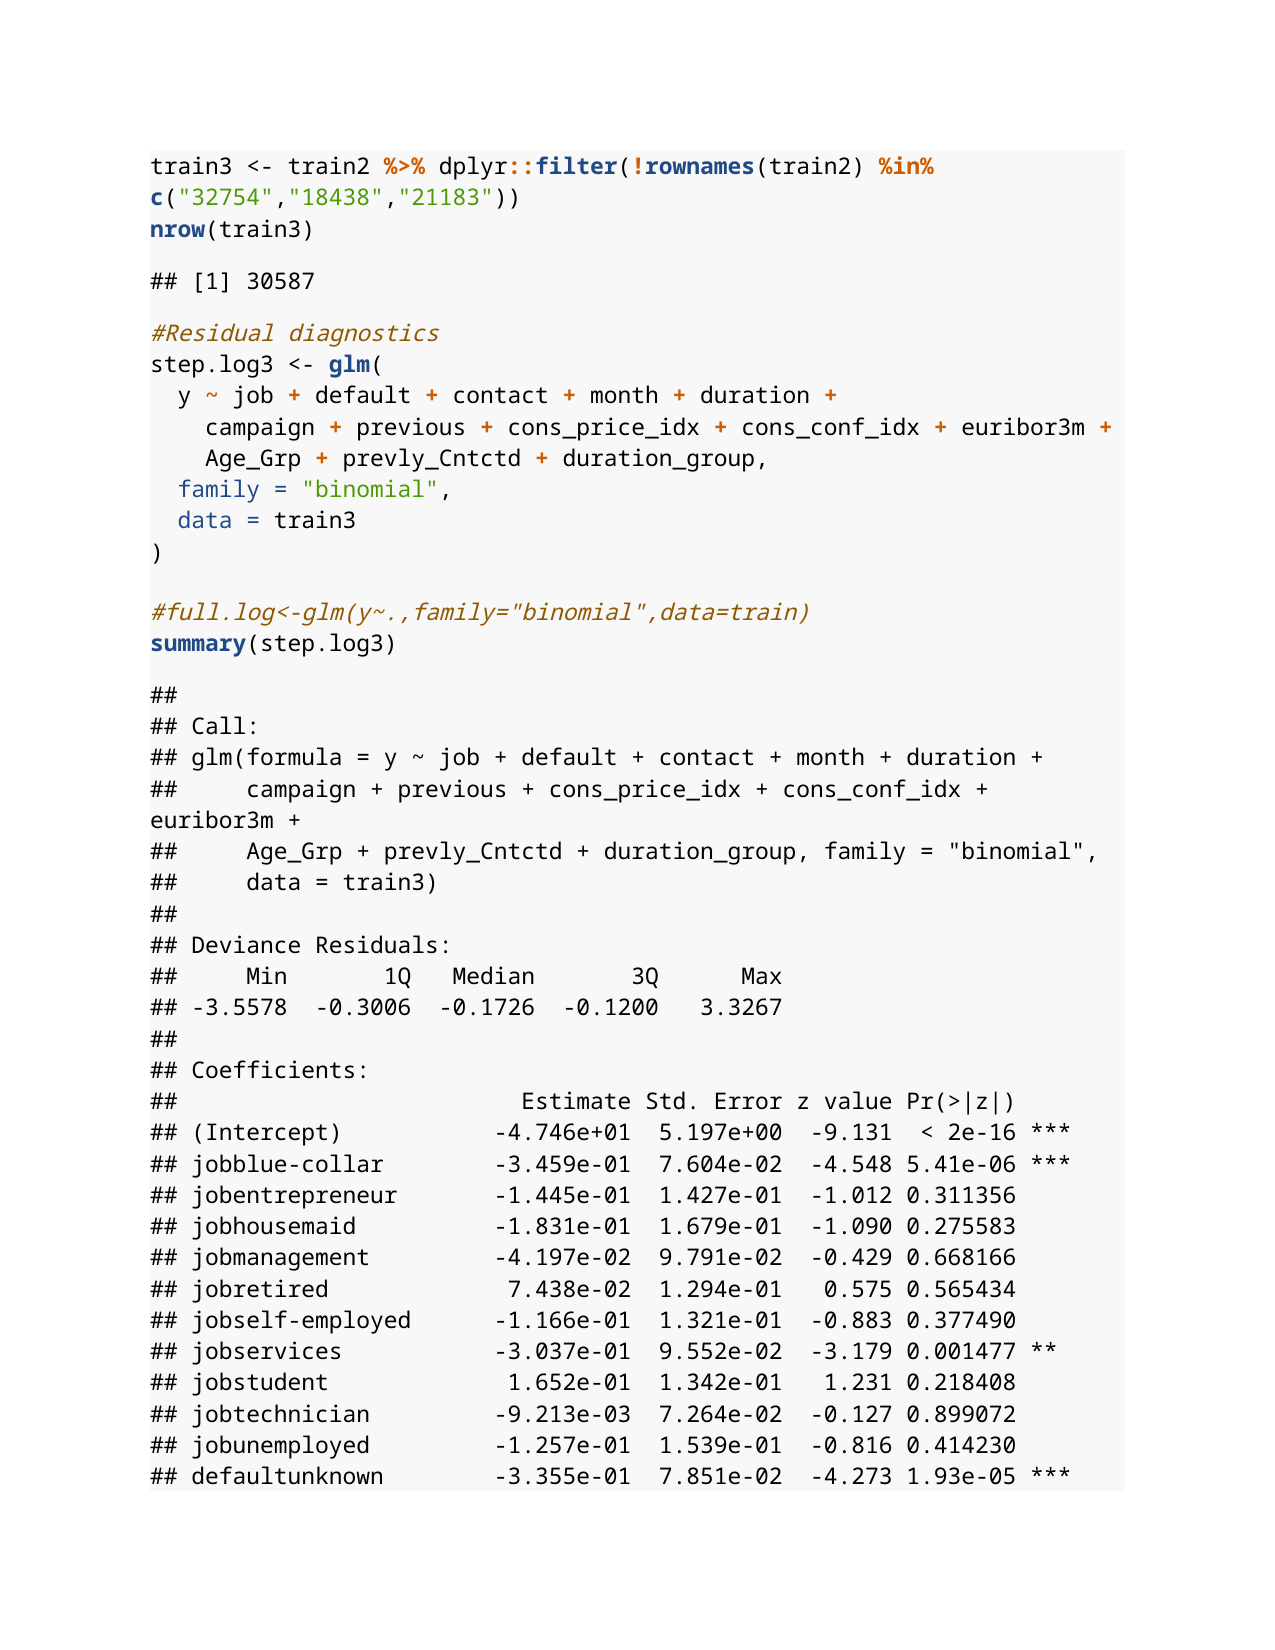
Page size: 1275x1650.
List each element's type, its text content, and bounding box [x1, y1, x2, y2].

text train3 <- train2 %>% dplyr::filter(!rownames(train2) %in% c("32754","18438","21183")) nrow(train3) [150, 150, 1125, 244]
text ## [1] 30587 [150, 264, 1125, 296]
text #Residual diagnostics step.log3 <- glm( y ~ job + default + contact + month + duration + campaign + previous + cons_price_idx + cons_conf_idx + euribor3m + Age_Grp + prevly_Cntctd + duration_group, family = "binomial", data = train3 ) #full.log<-glm(y~.,family="binomial",data=train) summary(step.log3) [150, 317, 1125, 658]
